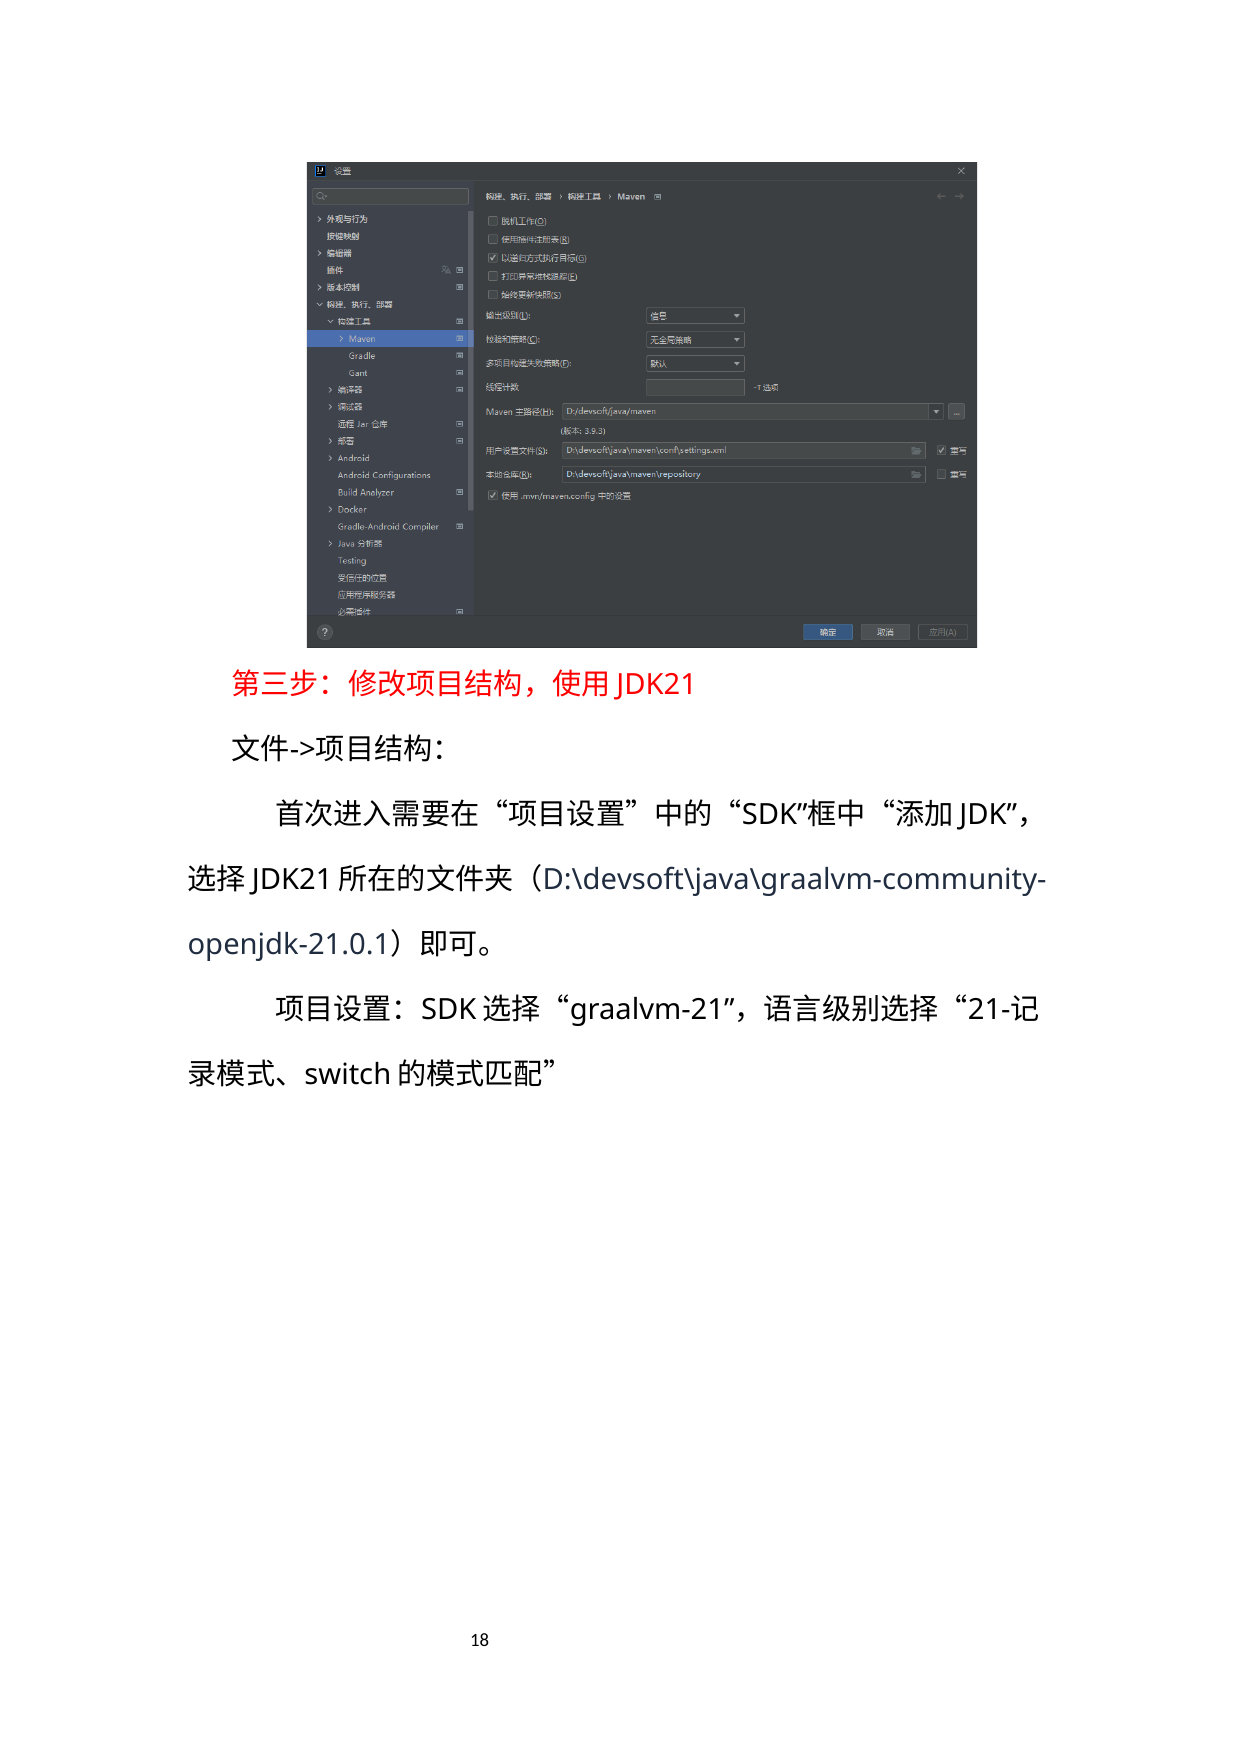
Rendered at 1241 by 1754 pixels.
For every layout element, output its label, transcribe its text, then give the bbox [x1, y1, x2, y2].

text 首次进入需要在“项目设置”中的“SDK”框中“添加JDK”，选择JDK21所在的文件夹（D:\devsoft\java\graalvm-community-openjdk-21.0.1）即可。 [187, 779, 1053, 974]
text 文件->项目结构： [187, 714, 1053, 779]
picture [306, 162, 978, 648]
text 项目设置：SDK选择“graalvm-21”，语言级别选择“21-记录模式、switch的模式匹配” [187, 974, 1053, 1104]
text 第三步：修改项目结构，使用JDK21 [187, 649, 1053, 714]
